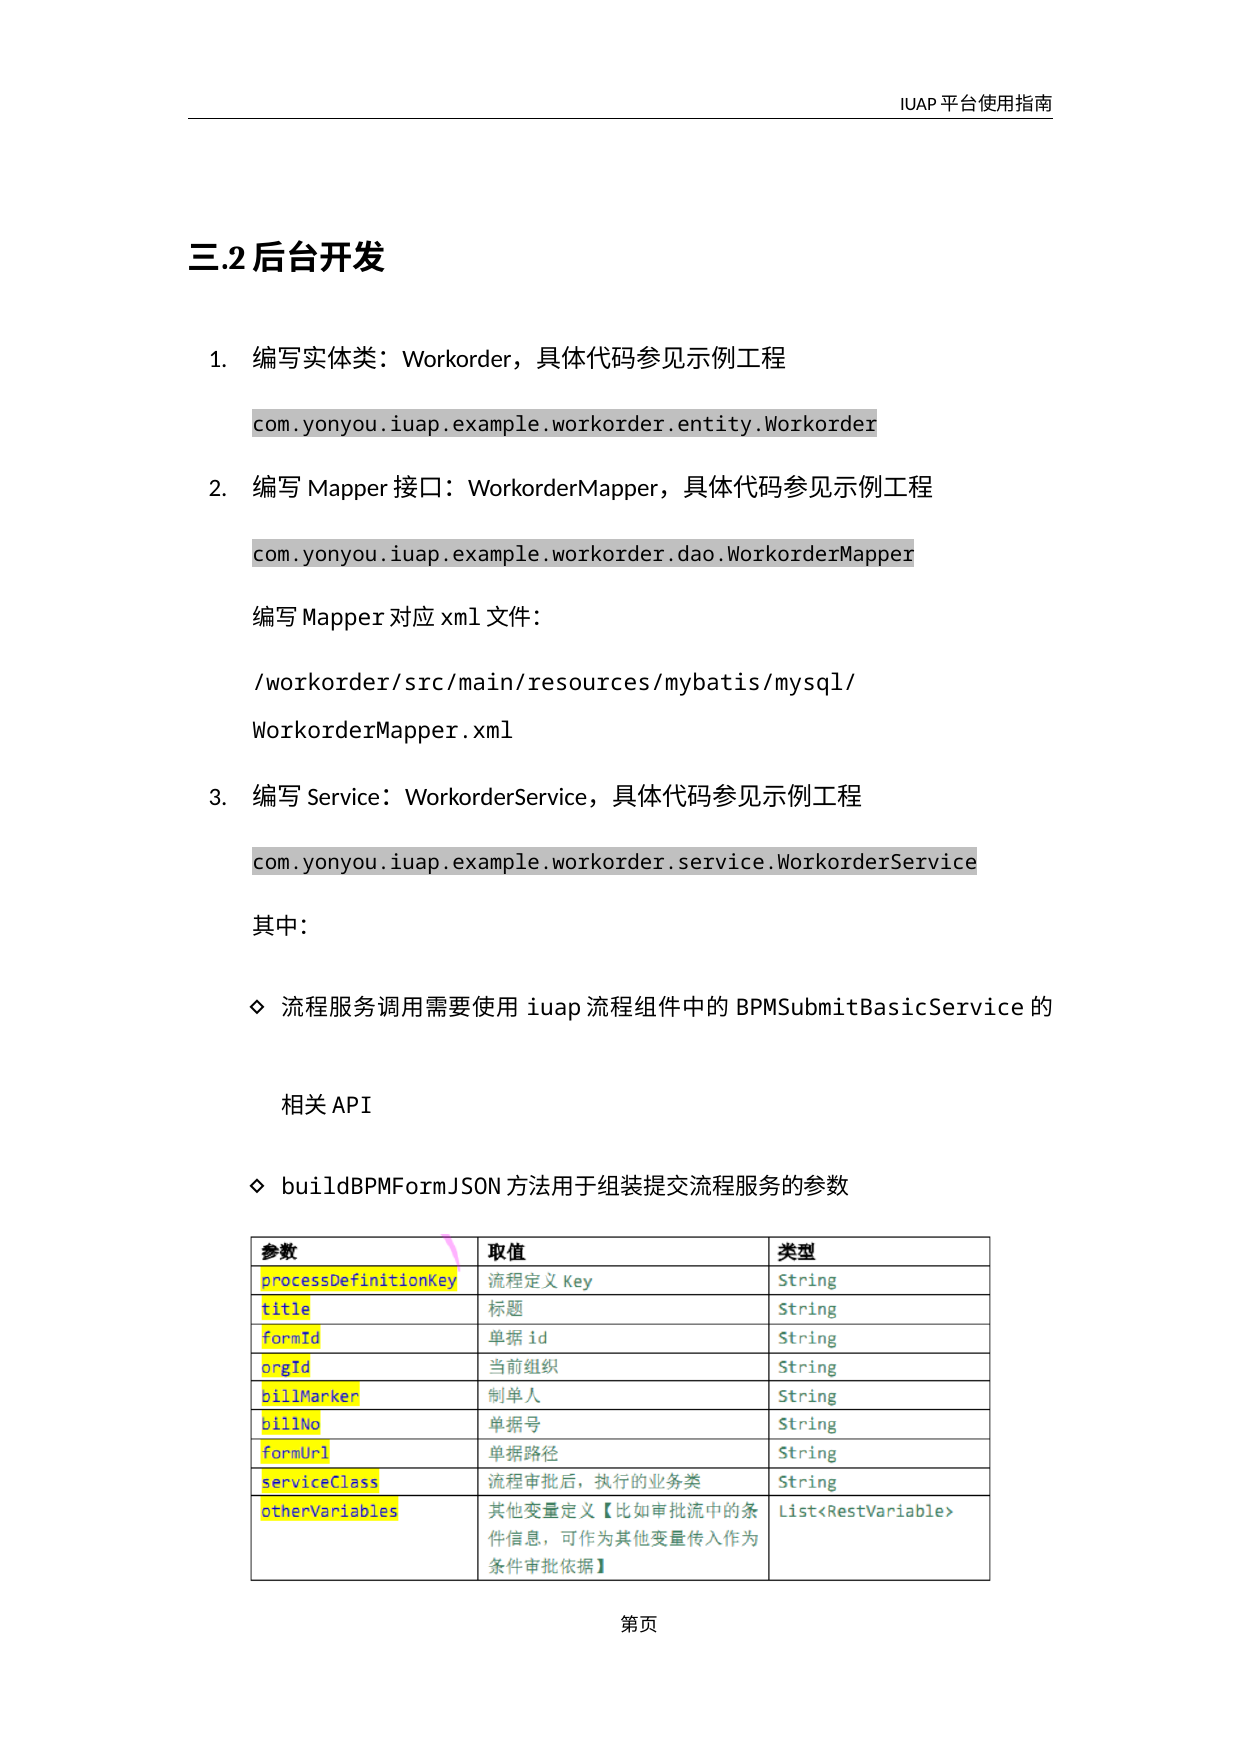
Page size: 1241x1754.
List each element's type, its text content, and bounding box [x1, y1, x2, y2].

picture [245, 1234, 995, 1585]
list 其中： [252, 892, 1053, 957]
list buildBPMFormJSON方法用于组装提交流程服务的参数 [247, 1152, 1053, 1217]
list 编写Service：WorkorderService，具体代码参见示例工程 [208, 762, 1053, 827]
list 编写Mapper接口：WorkorderMapper，具体代码参见示例工程 [208, 453, 1053, 518]
list /workorder/src/main/resources/mybatis/mysql/WorkorderMapper.xml [252, 665, 1053, 746]
list com.yonyou.iuap.example.workorder.service.WorkorderService [252, 845, 1053, 877]
list 编写实体类：Workorder，具体代码参见示例工程 [208, 324, 1053, 389]
list 流程服务调用需要使用iuap流程组件中的BPMSubmitBasicService的相关API [247, 973, 1053, 1136]
list com.yonyou.iuap.example.workorder.dao.WorkorderMapper [252, 537, 1053, 569]
subtitle 后台开发 [187, 222, 1053, 287]
list 编写Mapper对应xml文件： [252, 583, 1053, 648]
list com.yonyou.iuap.example.workorder.entity.Workorder [252, 407, 1053, 439]
